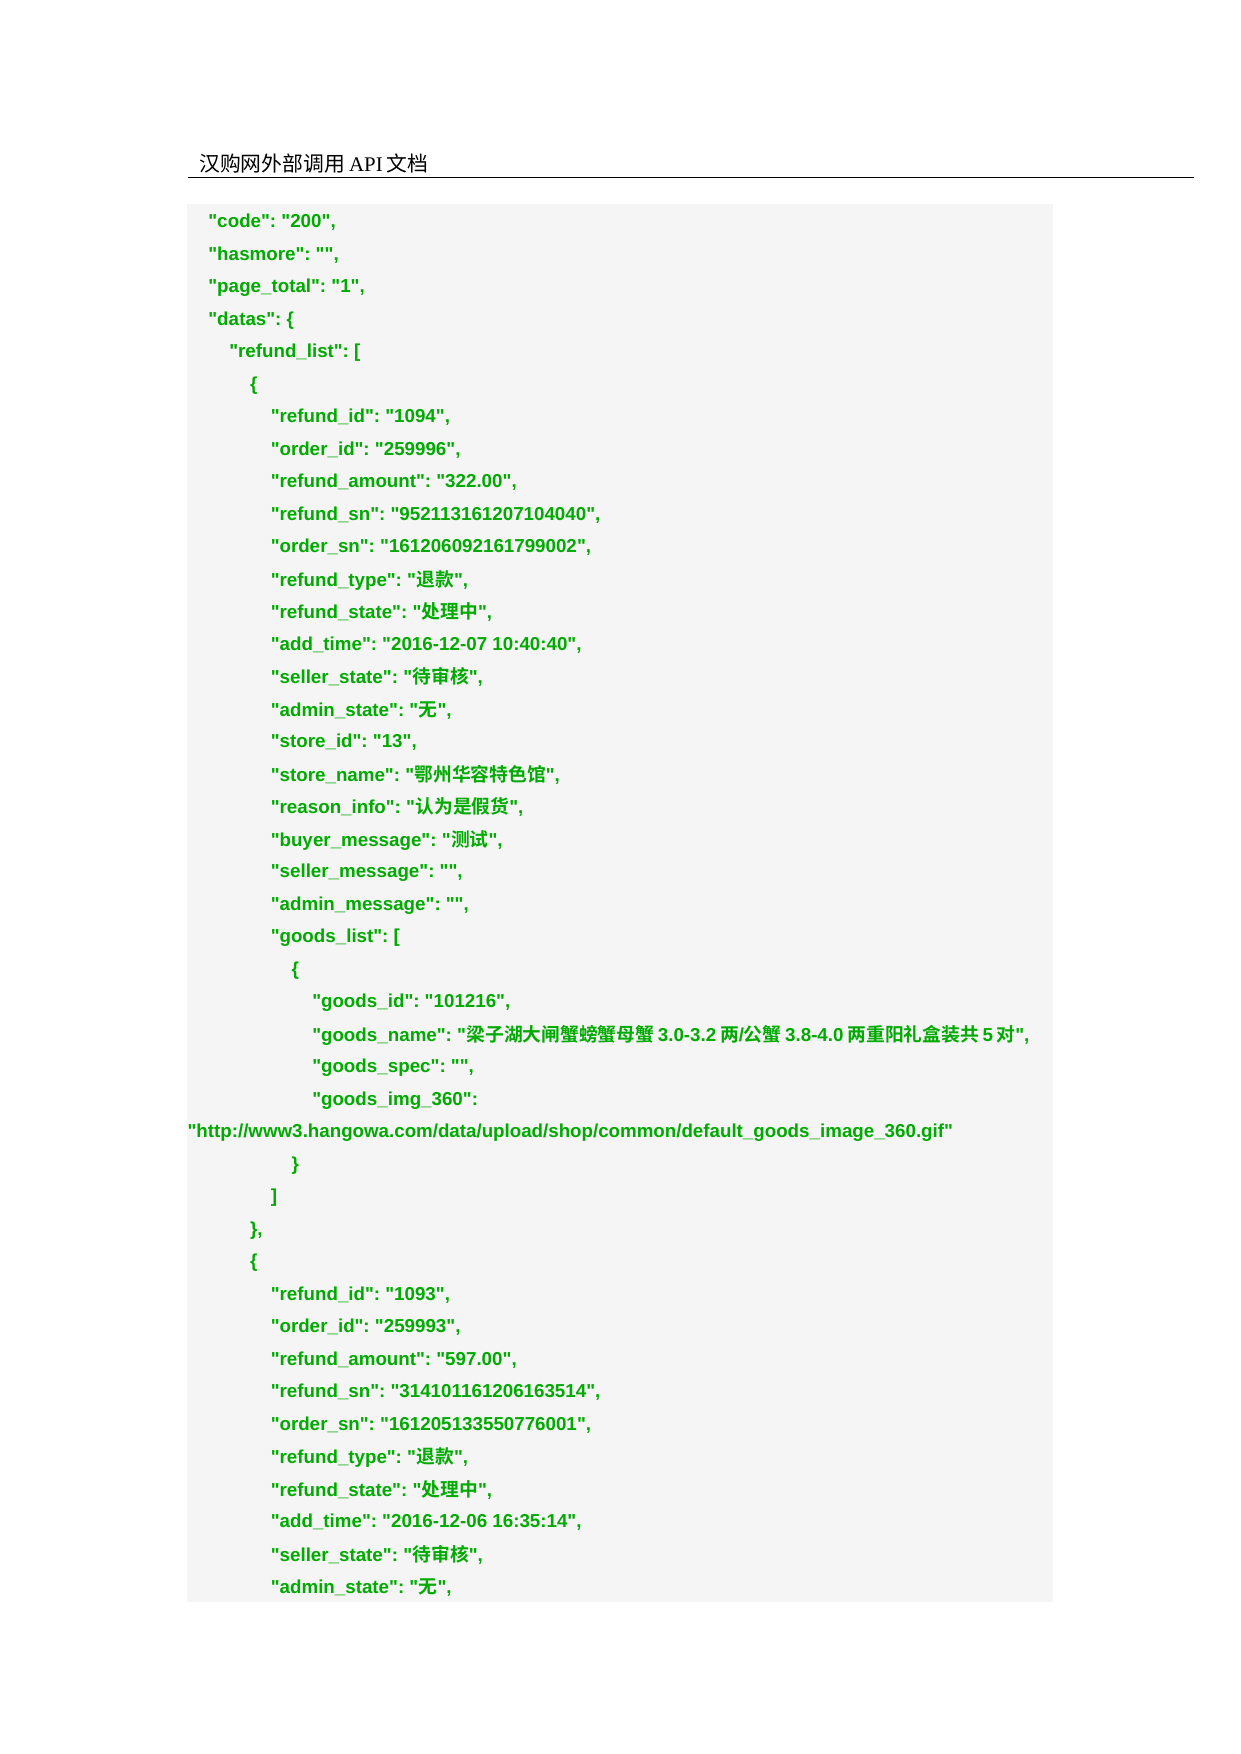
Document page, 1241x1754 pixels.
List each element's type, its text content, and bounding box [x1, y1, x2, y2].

text "refund_amount": "597.00", [187, 1342, 1053, 1374]
text "store_id": "13", [187, 724, 1053, 757]
text "order_sn": "161205133550776001", [187, 1407, 1053, 1439]
text ] [187, 1179, 1053, 1212]
text "code": "200", [187, 204, 1053, 237]
text "seller_state": "待审核", [187, 1537, 1053, 1569]
text "order_id": "259996", [187, 432, 1053, 464]
text "add_time": "2016-12-07 10:40:40", [187, 627, 1053, 659]
text "datas": { [187, 302, 1053, 334]
text "refund_id": "1093", [187, 1277, 1053, 1309]
text "refund_sn": "314101161206163514", [187, 1374, 1053, 1407]
text "refund_sn": "952113161207104040", [187, 497, 1053, 529]
text "goods_img_360": "http://www3.hangowa.com/data/upload/shop/common/default_goods_image_360.gif" [187, 1082, 1053, 1147]
text } [187, 1147, 1053, 1179]
text "goods_id": "101216", [187, 984, 1053, 1017]
text "refund_list": [ [187, 334, 1053, 367]
text "hasmore": "", [187, 237, 1053, 269]
text "admin_state": "无", [187, 692, 1053, 724]
text "goods_name": "梁子湖大闸蟹螃蟹母蟹3.0-3.2两/公蟹3.8-4.0两重阳礼盒装共5对", [187, 1017, 1053, 1049]
text "admin_state": "无", [187, 1569, 1053, 1602]
text "refund_type": "退款", [187, 562, 1053, 594]
text }, [187, 1212, 1053, 1244]
text { [187, 367, 1053, 399]
text "page_total": "1", [187, 269, 1053, 302]
text "seller_state": "待审核", [187, 659, 1053, 692]
text "store_name": "鄂州华容特色馆", [187, 757, 1053, 789]
text "goods_list": [ [187, 919, 1053, 952]
text "goods_spec": "", [187, 1049, 1053, 1082]
text { [187, 1244, 1053, 1277]
text "refund_id": "1094", [187, 399, 1053, 432]
text "admin_message": "", [187, 887, 1053, 919]
text "refund_type": "退款", [187, 1439, 1053, 1472]
text "add_time": "2016-12-06 16:35:14", [187, 1504, 1053, 1537]
text "reason_info": "认为是假货", [187, 789, 1053, 822]
text "seller_message": "", [187, 854, 1053, 887]
text "refund_state": "处理中", [187, 594, 1053, 627]
text "buyer_message": "测试", [187, 822, 1053, 854]
text "refund_state": "处理中", [187, 1472, 1053, 1504]
text "order_id": "259993", [187, 1309, 1053, 1342]
text { [187, 952, 1053, 984]
text "refund_amount": "322.00", [187, 464, 1053, 497]
text "order_sn": "161206092161799002", [187, 529, 1053, 562]
